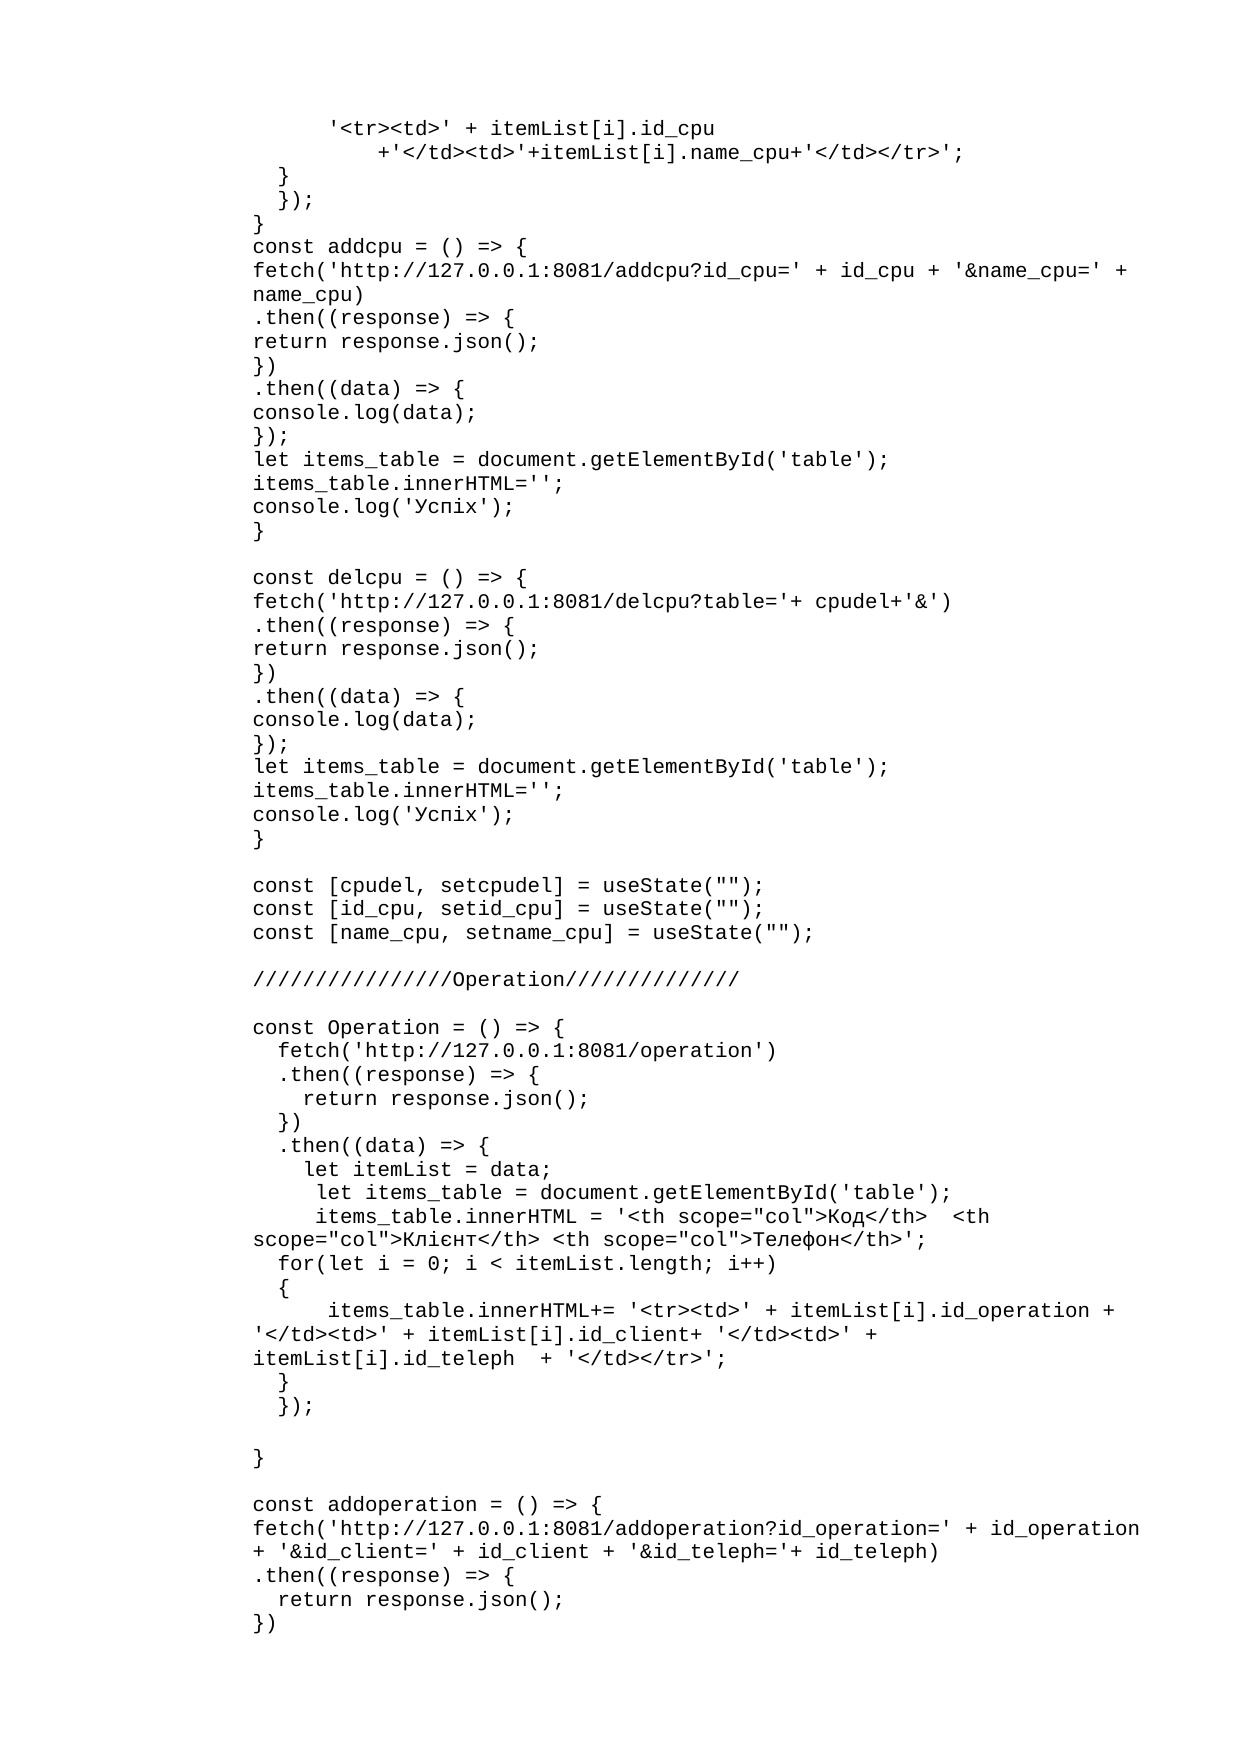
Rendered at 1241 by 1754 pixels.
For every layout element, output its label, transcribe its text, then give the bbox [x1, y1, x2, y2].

list const [id_cpu, setid_cpu] = useState(""); [252, 898, 1152, 922]
list return response.json(); [252, 331, 1152, 354]
list }) [252, 1612, 1152, 1636]
list .then((data) => { [252, 378, 1152, 402]
list return response.json(); [252, 638, 1152, 662]
list } [252, 213, 1152, 236]
list return response.json(); [252, 1588, 1152, 1612]
list fetch('http://127.0.0.1:8081/addoperation?id_operation=' + id_operation + '&id_client=' + id_client + '&id_teleph='+ id_teleph) [252, 1518, 1152, 1565]
list console.log(data); [252, 709, 1152, 733]
list const addcpu = () => { [252, 236, 1152, 260]
list console.log('Успіх'); [252, 496, 1152, 520]
list ////////////////Operation////////////// [252, 969, 1152, 993]
list return response.json(); [252, 1088, 1152, 1111]
list fetch('http://127.0.0.1:8081/delcpu?table='+ cpudel+'&') [252, 591, 1152, 615]
list .then((response) => { [252, 615, 1152, 638]
list let items_table = document.getElementById('table'); [252, 757, 1152, 780]
list const Operation = () => { [252, 1017, 1152, 1040]
list items_table.innerHTML=''; [252, 473, 1152, 496]
list { [252, 1277, 1152, 1300]
list } [252, 520, 1152, 544]
list } [252, 827, 1152, 851]
list }); [252, 733, 1152, 757]
list let items_table = document.getElementById('table'); [252, 449, 1152, 473]
list items_table.innerHTML = '<th scope="col">Код</th> <th scope="col">Клієнт</th> <th scope="col">Телефон</th>'; [252, 1206, 1152, 1253]
list fetch('http://127.0.0.1:8081/addcpu?id_cpu=' + id_cpu + '&name_cpu=' + name_cpu) [252, 260, 1152, 307]
list let items_table = document.getElementById('table'); [252, 1182, 1152, 1206]
list for(let i = 0; i < itemList.length; i++) [252, 1253, 1152, 1277]
list } [252, 1371, 1152, 1395]
list const [name_cpu, setname_cpu] = useState(""); [252, 922, 1152, 946]
list console.log('Успіх'); [252, 804, 1152, 827]
list }); [252, 426, 1152, 449]
list const delcpu = () => { [252, 567, 1152, 591]
list '<tr><td>' + itemList[i].id_cpu [252, 118, 1152, 142]
list console.log(data); [252, 402, 1152, 426]
list } [252, 165, 1152, 189]
list }); [252, 189, 1152, 213]
list const addoperation = () => { [252, 1494, 1152, 1518]
list }) [252, 354, 1152, 378]
list items_table.innerHTML=''; [252, 780, 1152, 804]
list +'</td><td>'+itemList[i].name_cpu+'</td></tr>'; [252, 142, 1152, 165]
list .then((response) => { [252, 307, 1152, 331]
list fetch('http://127.0.0.1:8081/operation') [252, 1040, 1152, 1064]
list }) [252, 662, 1152, 686]
list .then((response) => { [252, 1565, 1152, 1588]
list }); [252, 1395, 1152, 1419]
list }) [252, 1111, 1152, 1135]
list .then((response) => { [252, 1064, 1152, 1088]
list } [252, 1447, 1152, 1470]
list const [cpudel, setcpudel] = useState(""); [252, 875, 1152, 898]
list .then((data) => { [252, 686, 1152, 709]
list items_table.innerHTML+= '<tr><td>' + itemList[i].id_operation + '</td><td>' + itemList[i].id_client+ '</td><td>' + itemList[i].id_teleph + '</td></tr>'; [252, 1300, 1152, 1371]
list .then((data) => { [252, 1135, 1152, 1158]
list let itemList = data; [252, 1158, 1152, 1182]
